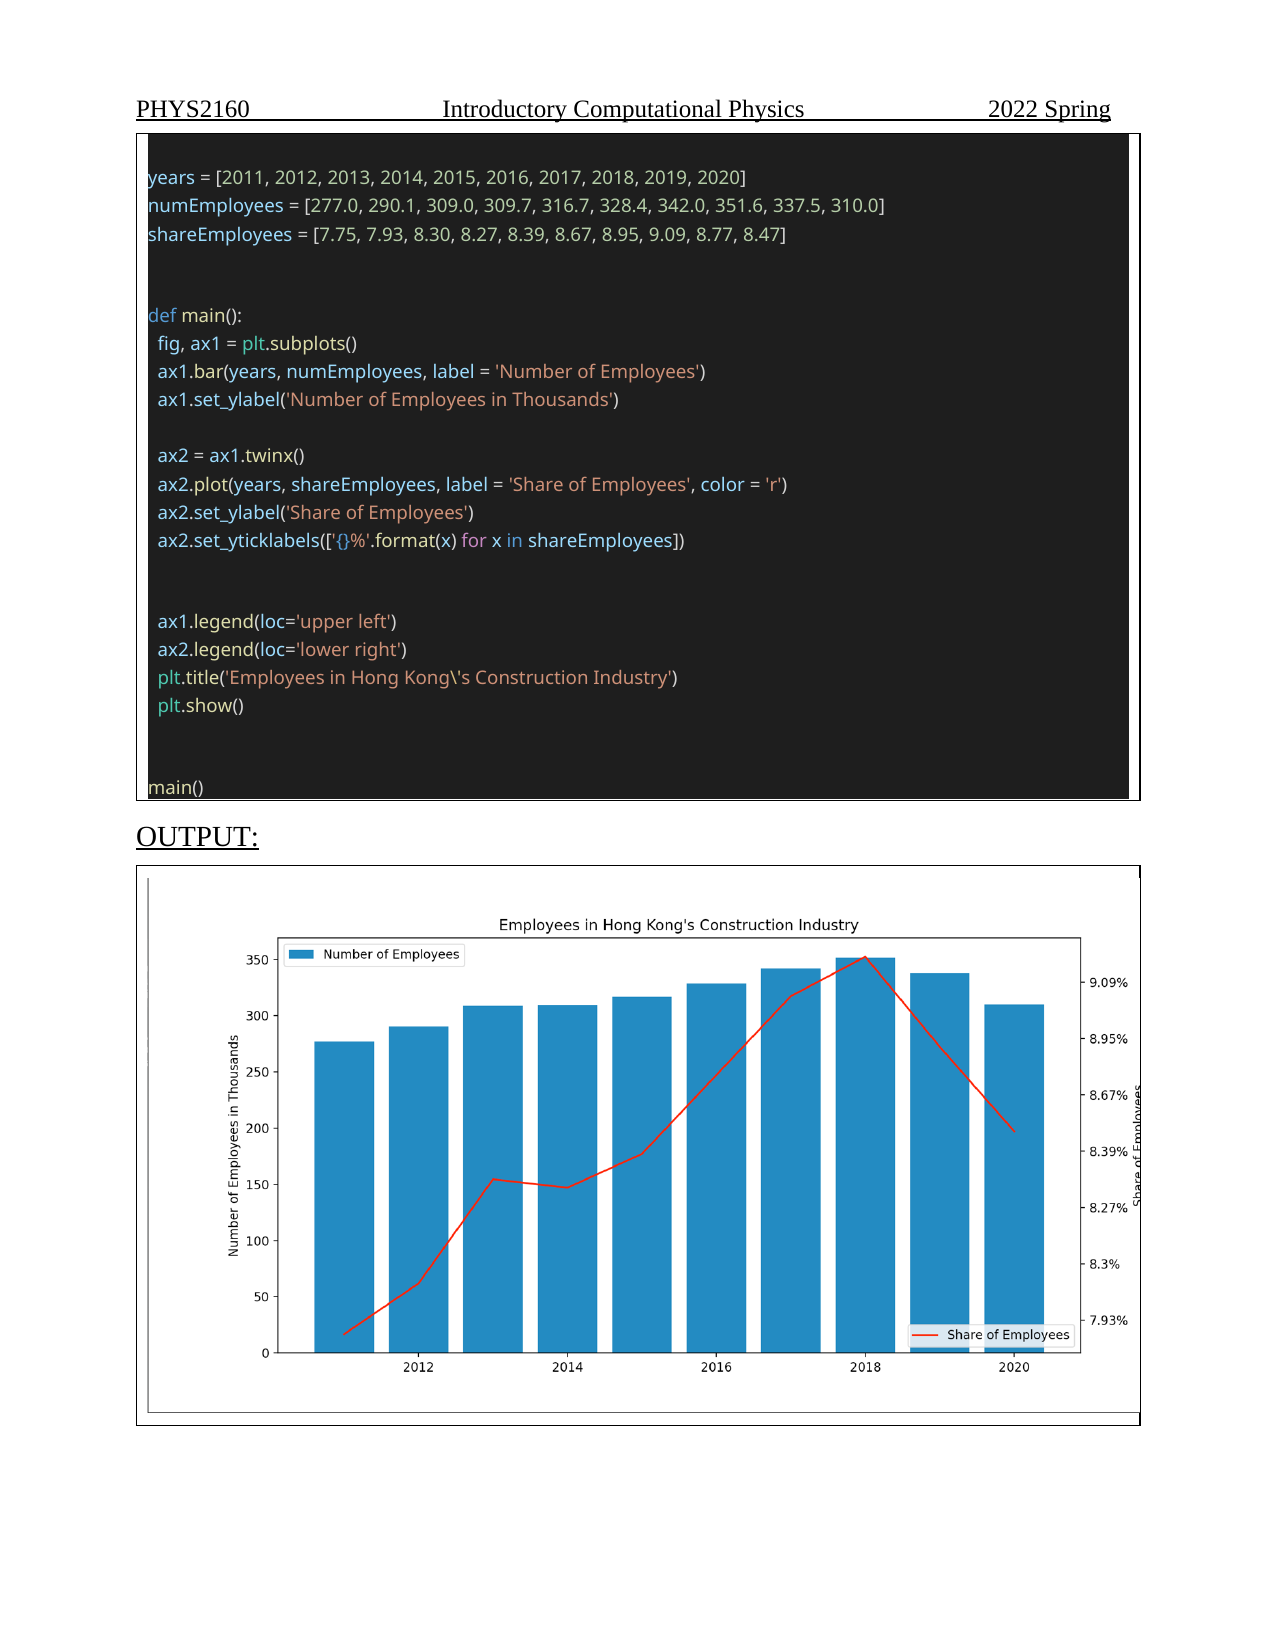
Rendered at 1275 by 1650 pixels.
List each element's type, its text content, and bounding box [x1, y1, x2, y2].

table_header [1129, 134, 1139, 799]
picture [147, 878, 1140, 1413]
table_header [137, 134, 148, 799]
table_header [137, 866, 1139, 1425]
text OUTPUT: [136, 819, 1139, 853]
